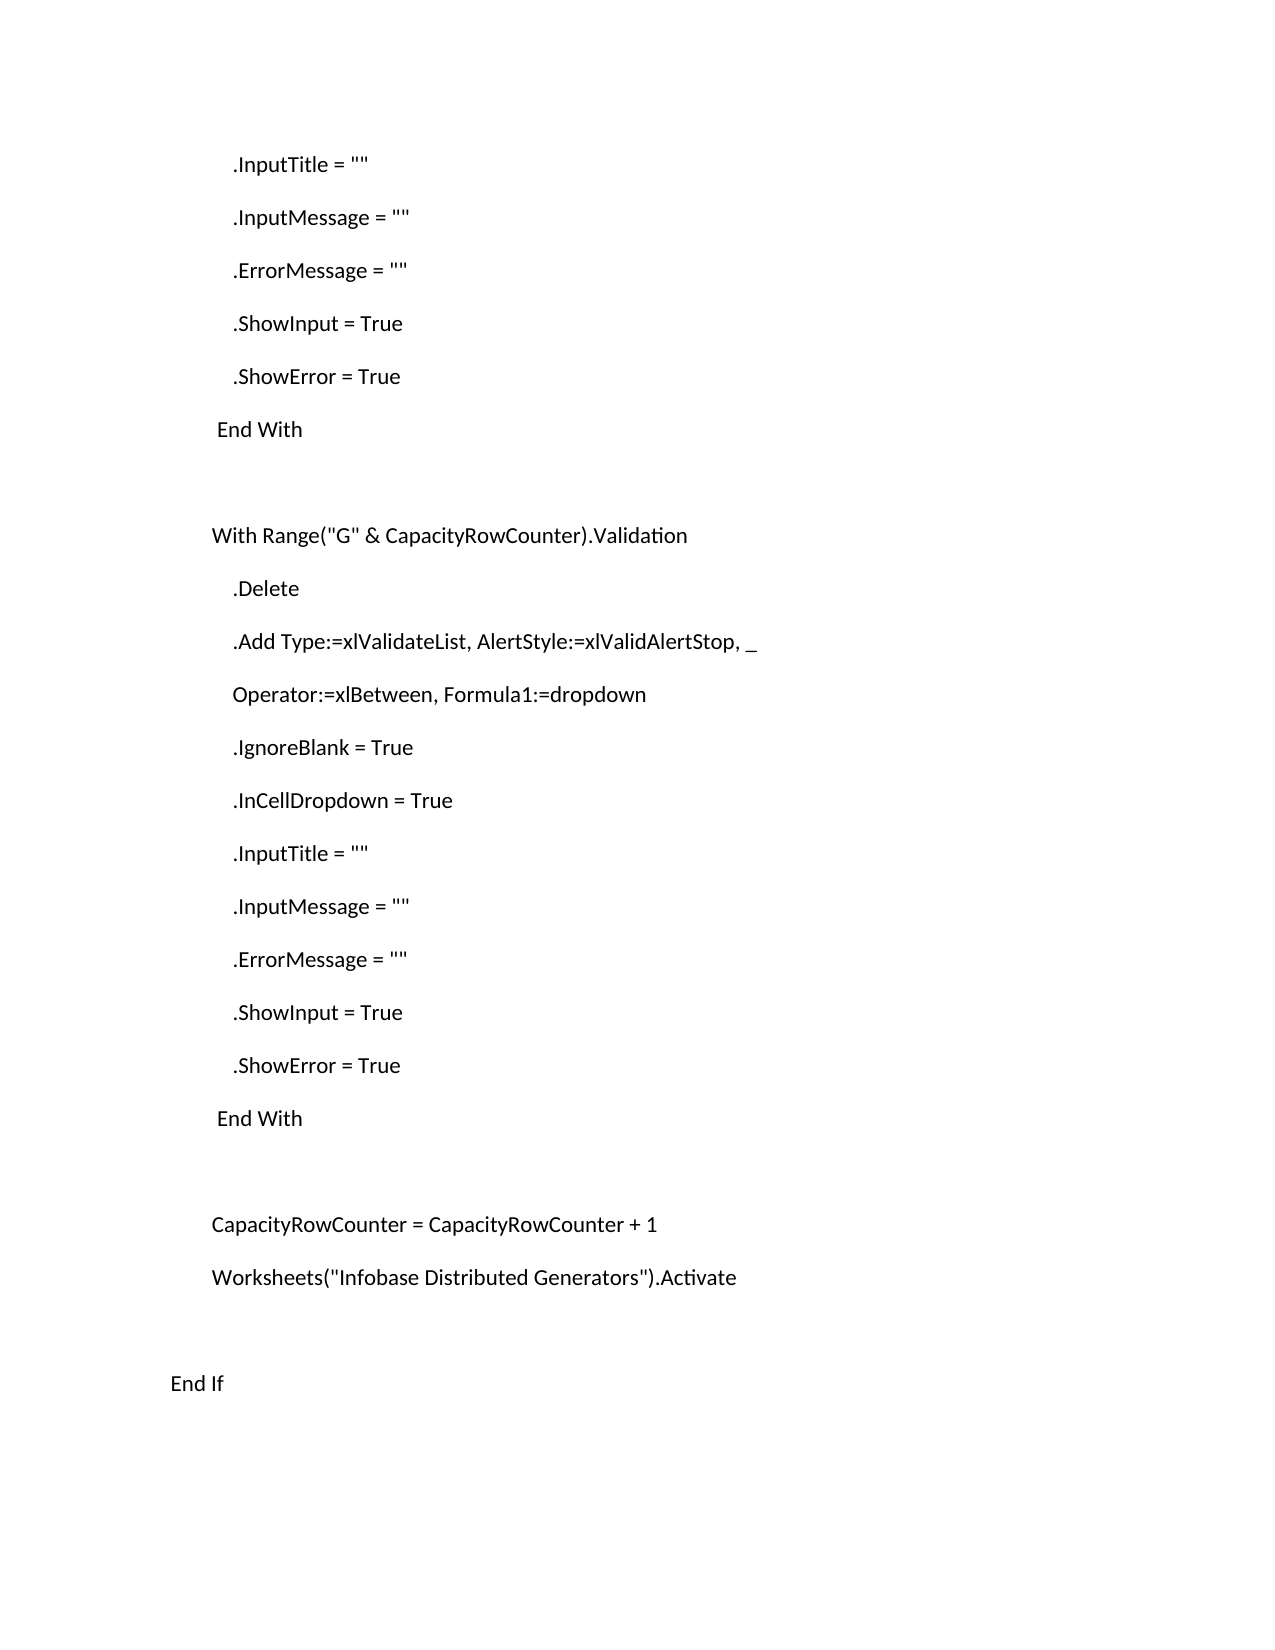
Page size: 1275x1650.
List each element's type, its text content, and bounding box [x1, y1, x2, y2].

text .Delete [150, 574, 1125, 602]
text .ShowError = True [150, 1051, 1125, 1079]
text End With [150, 1104, 1125, 1132]
text .ShowInput = True [150, 309, 1125, 337]
text .InputMessage = "" [150, 892, 1125, 920]
text .ShowInput = True [150, 998, 1125, 1026]
text .InputTitle = "" [150, 150, 1125, 178]
text .ShowError = True [150, 362, 1125, 390]
text End If [150, 1369, 1125, 1397]
text Worksheets("Infobase Distributed Generators").Activate [150, 1263, 1125, 1291]
text .Add Type:=xlValidateList, AlertStyle:=xlValidAlertStop, _ [150, 627, 1125, 655]
text .IgnoreBlank = True [150, 733, 1125, 761]
text .InputTitle = "" [150, 839, 1125, 867]
text .ErrorMessage = "" [150, 945, 1125, 973]
text End With [150, 415, 1125, 443]
text Operator:=xlBetween, Formula1:=dropdown [150, 680, 1125, 708]
text CapacityRowCounter = CapacityRowCounter + 1 [150, 1210, 1125, 1238]
text .ErrorMessage = "" [150, 256, 1125, 284]
text .InCellDropdown = True [150, 786, 1125, 814]
text .InputMessage = "" [150, 203, 1125, 231]
text With Range("G" & CapacityRowCounter).Validation [150, 521, 1125, 549]
